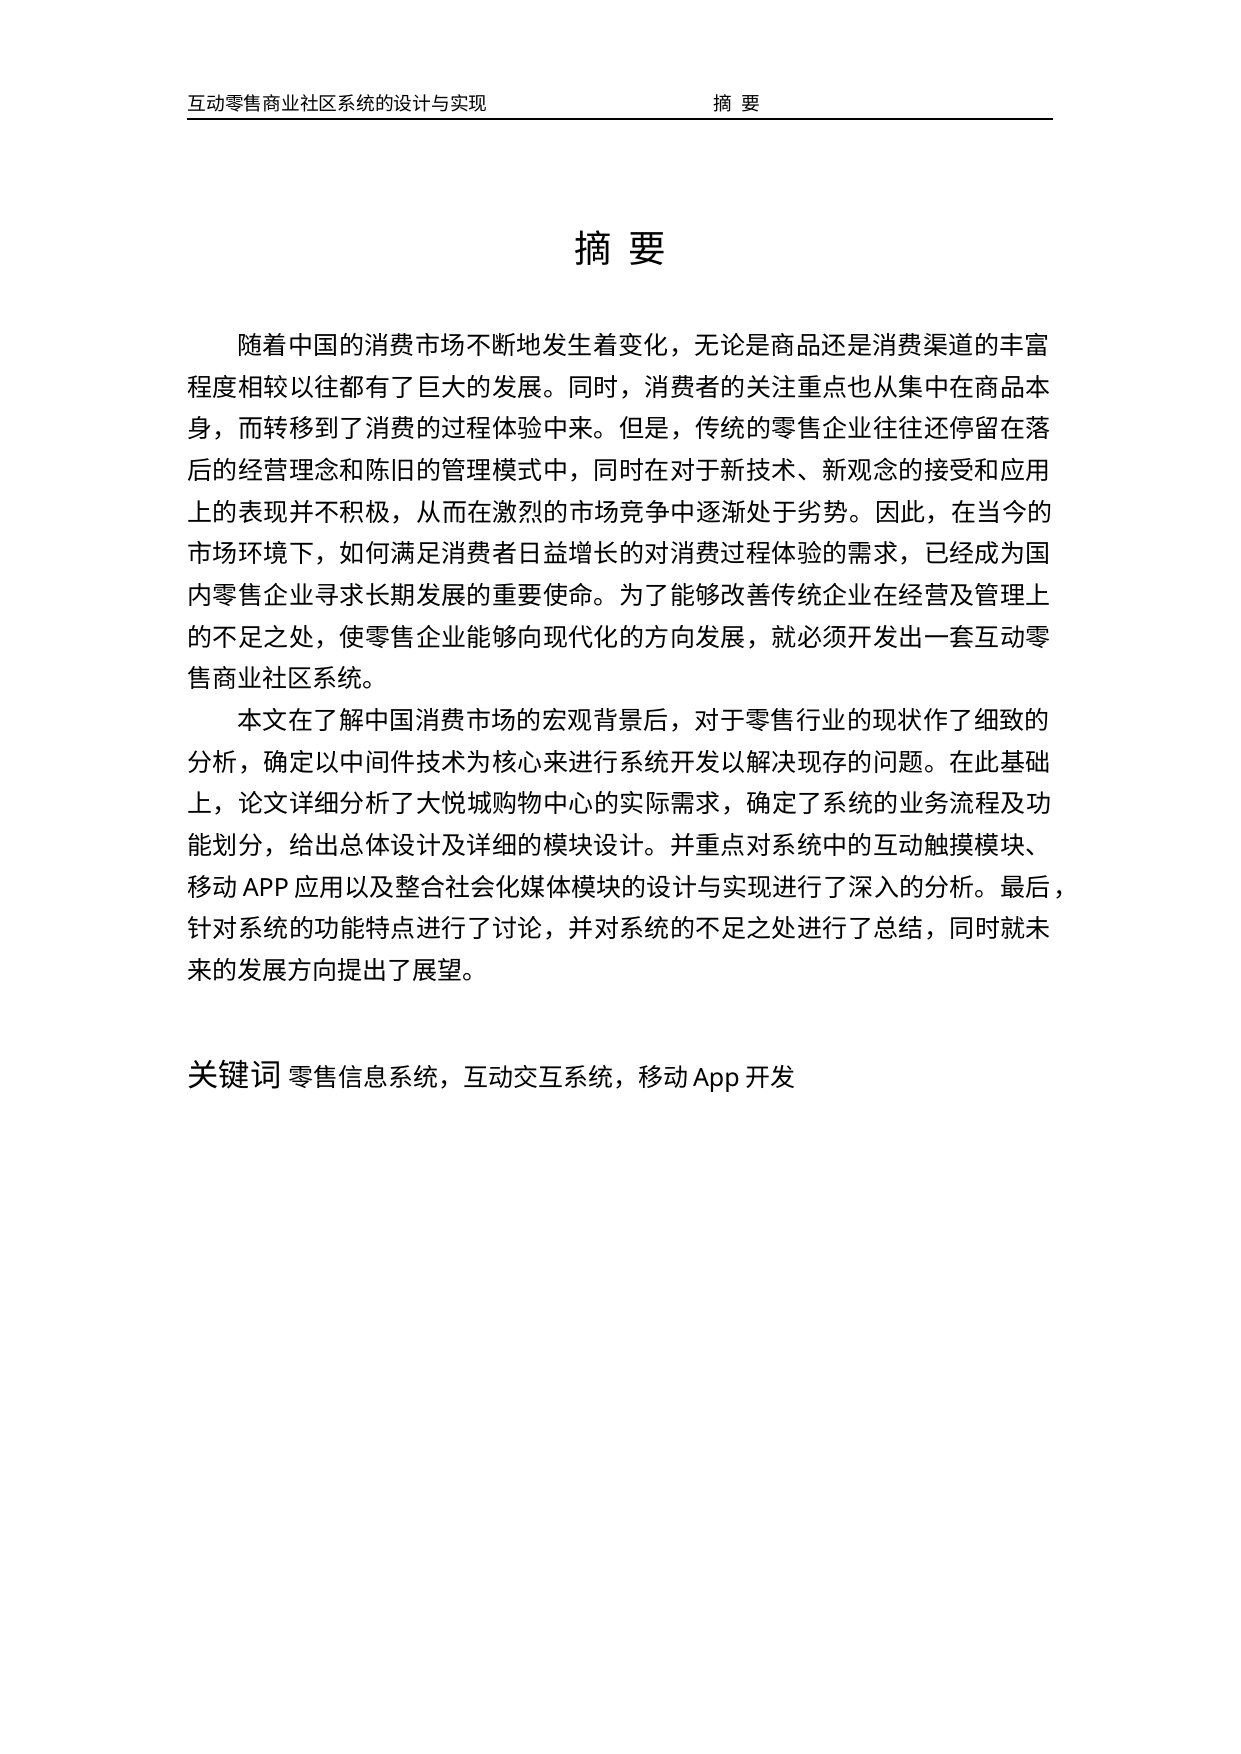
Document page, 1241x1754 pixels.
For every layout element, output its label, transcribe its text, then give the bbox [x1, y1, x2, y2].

text 随着中国的消费市场不断地发生着变化，无论是商品还是消费渠道的丰富程度相较以往都有了巨大的发展。同时，消费者的关注重点也从集中在商品本身，而转移到了消费的过程体验中来。但是，传统的零售企业往往还停留在落后的经营理念和陈旧的管理模式中，同时在对于新技术、新观念的接受和应用上的表现并不积极，从而在激烈的市场竞争中逐渐处于劣势。因此，在当今的市场环境下，如何满足消费者日益增长的对消费过程体验的需求，已经成为国内零售企业寻求长期发展的重要使命。为了能够改善传统企业在经营及管理上的不足之处，使零售企业能够向现代化的方向发展，就必须开发出一套互动零售商业社区系统。 [187, 323, 1053, 698]
text 关键词 零售信息系统，互动交互系统，移动App开发 [187, 1031, 1053, 1114]
subtitle 摘 要 [187, 204, 1053, 287]
text 本文在了解中国消费市场的宏观背景后，对于零售行业的现状作了细致的分析，确定以中间件技术为核心来进行系统开发以解决现存的问题。在此基础上，论文详细分析了大悦城购物中心的实际需求，确定了系统的业务流程及功能划分，给出总体设计及详细的模块设计。并重点对系统中的互动触摸模块、移动APP应用以及整合社会化媒体模块的设计与实现进行了深入的分析。最后，针对系统的功能特点进行了讨论，并对系统的不足之处进行了总结，同时就未来的发展方向提出了展望。 [187, 698, 1053, 989]
